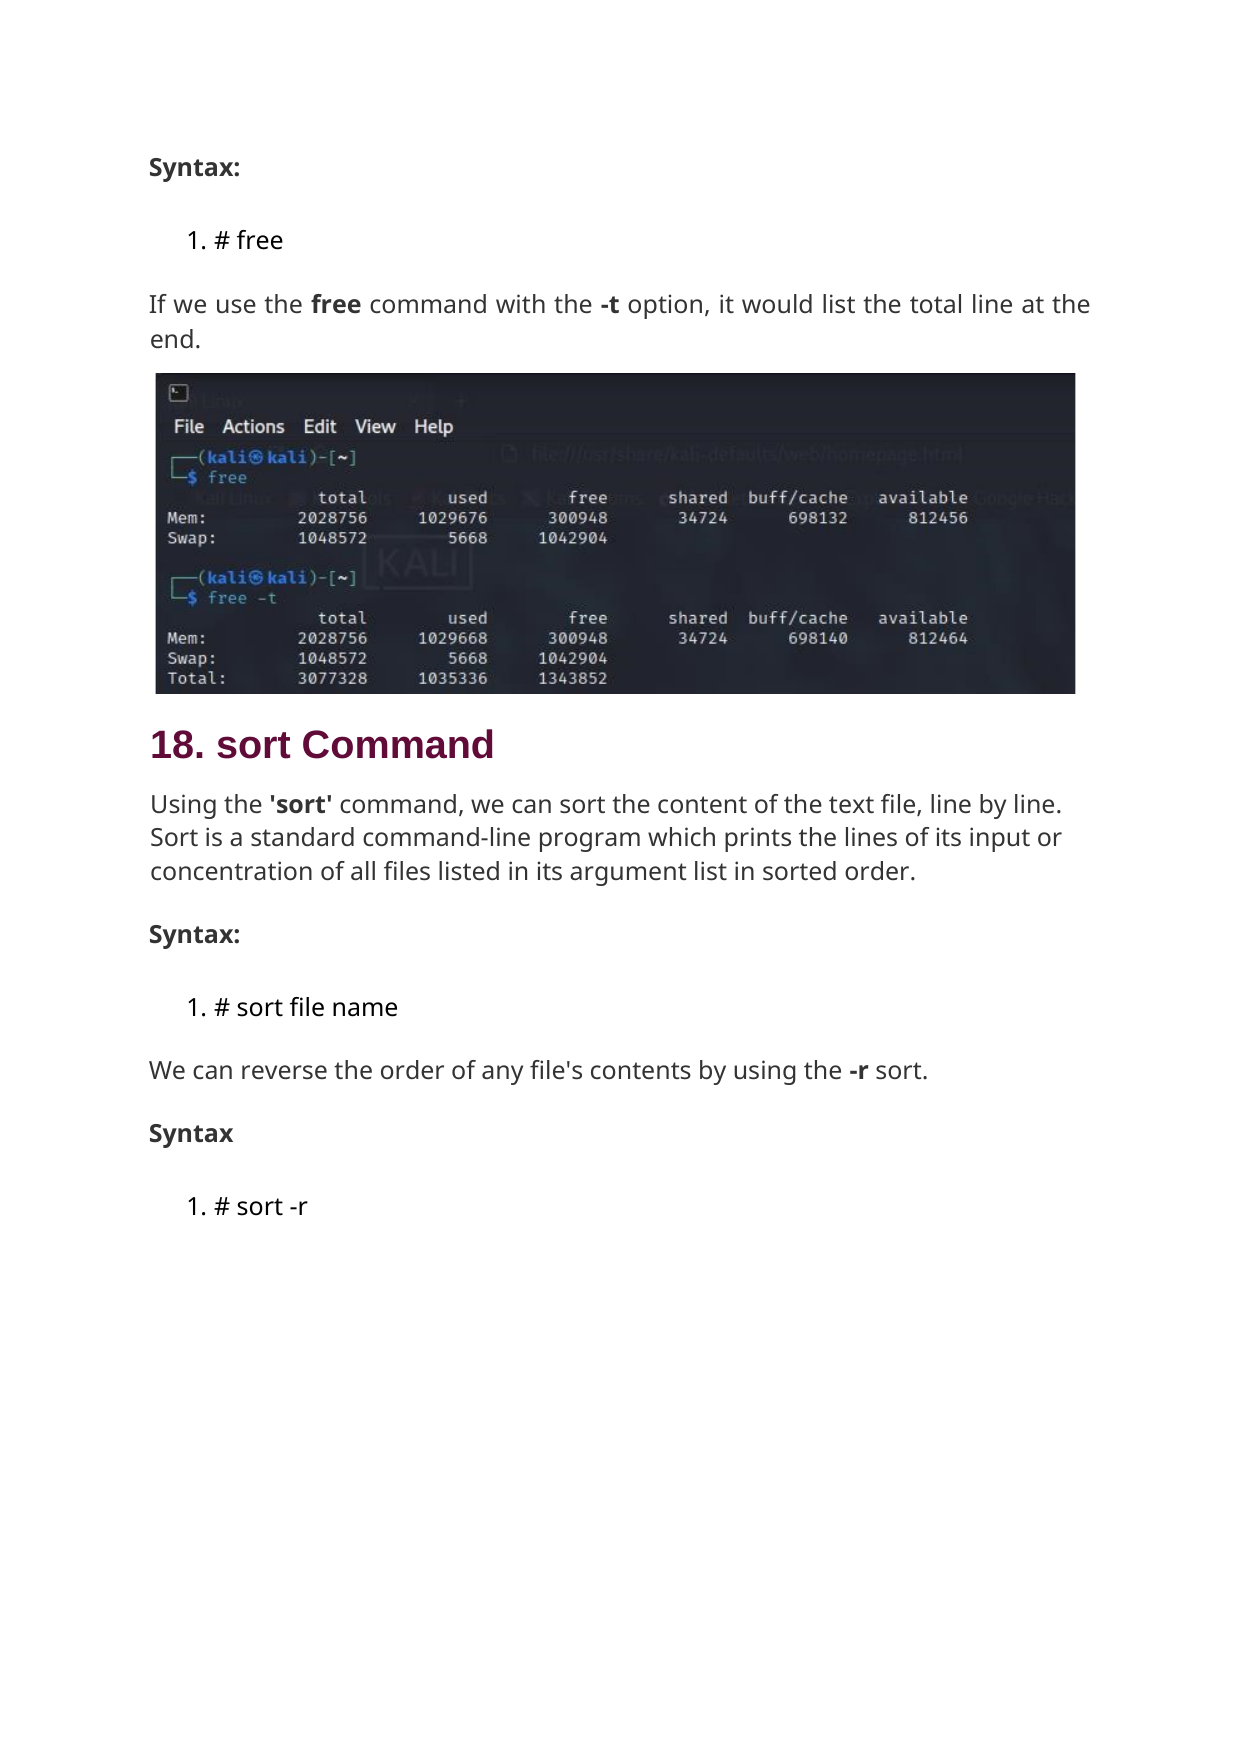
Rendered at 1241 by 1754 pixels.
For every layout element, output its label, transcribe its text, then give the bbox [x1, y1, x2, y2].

text If we use the free command with the -t option, it would list the total line at the end. [148, 286, 1091, 355]
text Syntax: [148, 917, 1096, 951]
text 1. # sort -r [186, 1189, 1096, 1223]
text Using the 'sort' command, we can sort the content of the text file, line by line. Sort is a standard command-line program which prints the lines of its input or concentration of all files listed in its argument list in sorted order. [150, 786, 1096, 887]
picture [155, 373, 1076, 694]
subtitle 18. sort Command [150, 721, 1096, 767]
text We can reverse the order of any file's contents by using the -r sort. [148, 1053, 1091, 1087]
text Syntax [148, 1116, 1096, 1150]
text 1. # sort file name [186, 989, 1096, 1024]
text Syntax: [148, 150, 1096, 184]
text 1. # free [186, 223, 1096, 257]
